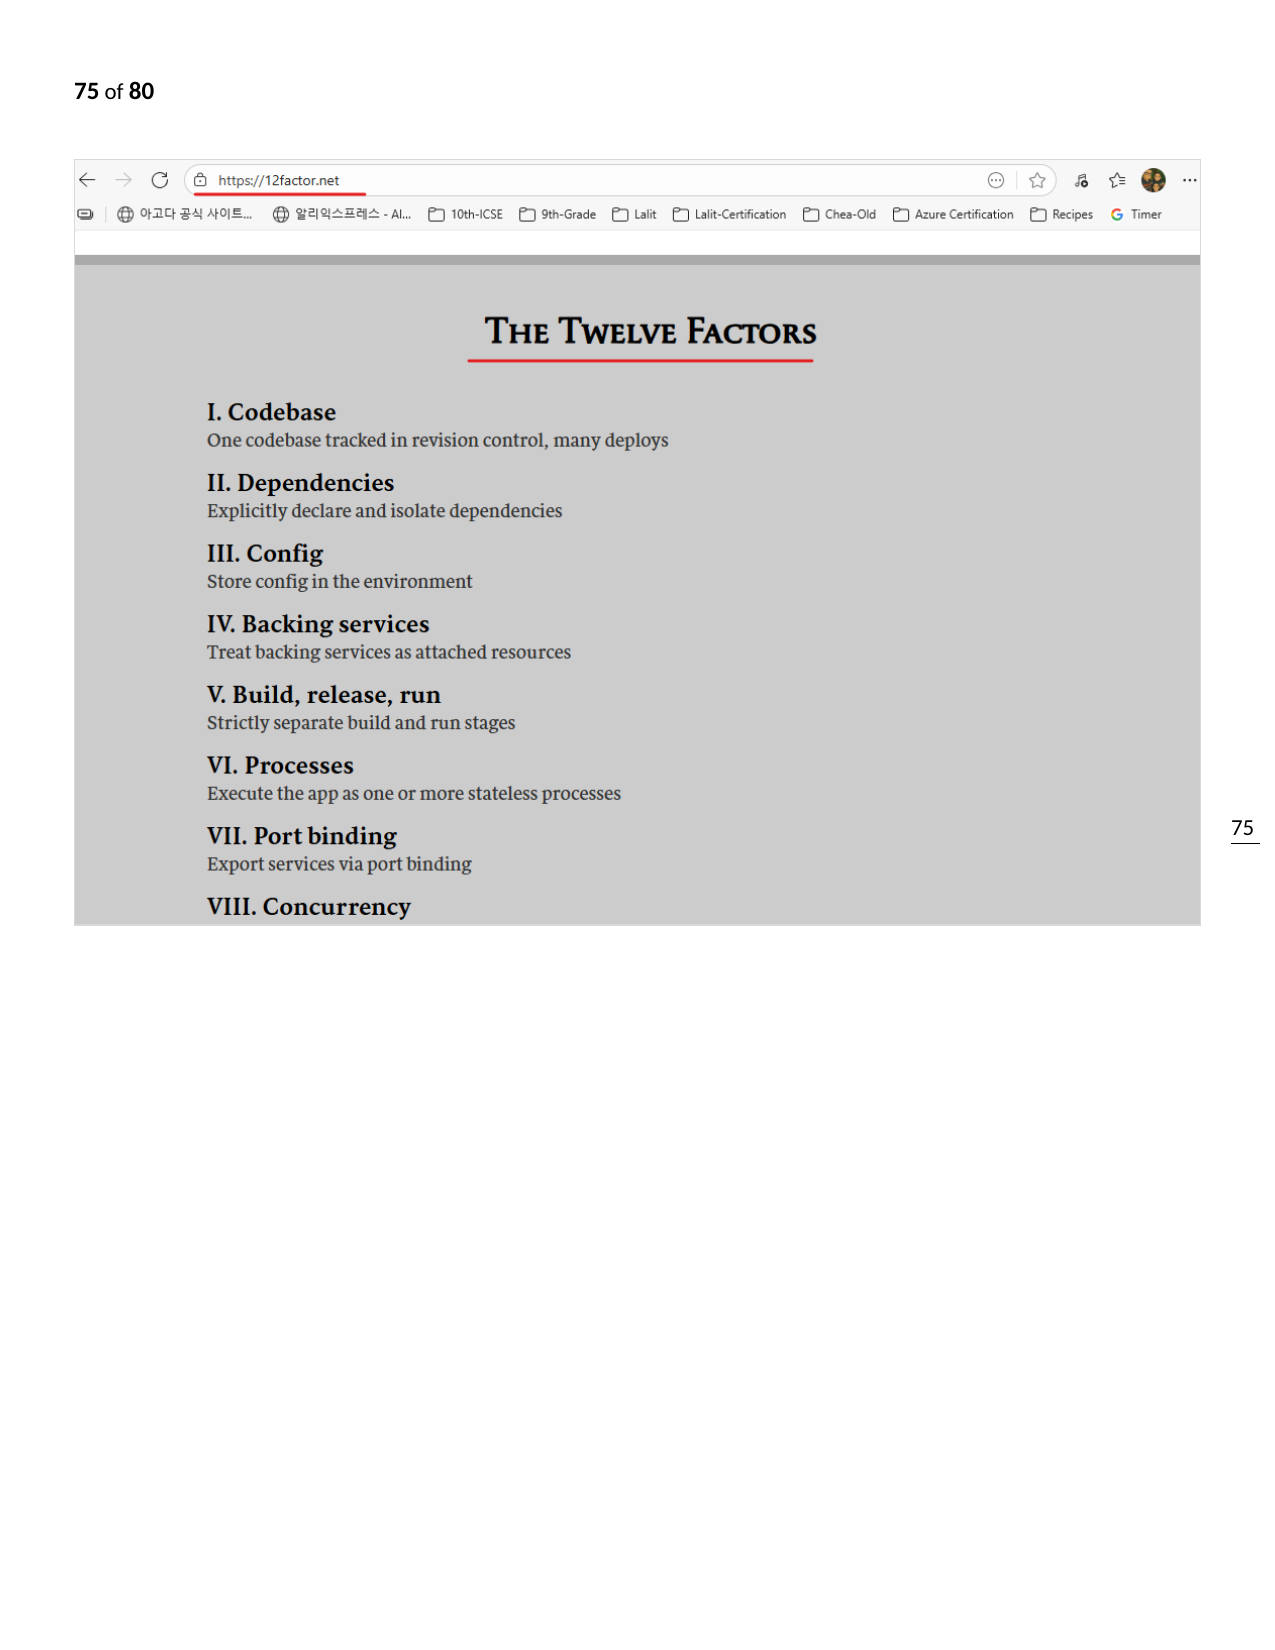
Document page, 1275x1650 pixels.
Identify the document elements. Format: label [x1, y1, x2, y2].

picture [75, 160, 1200, 924]
